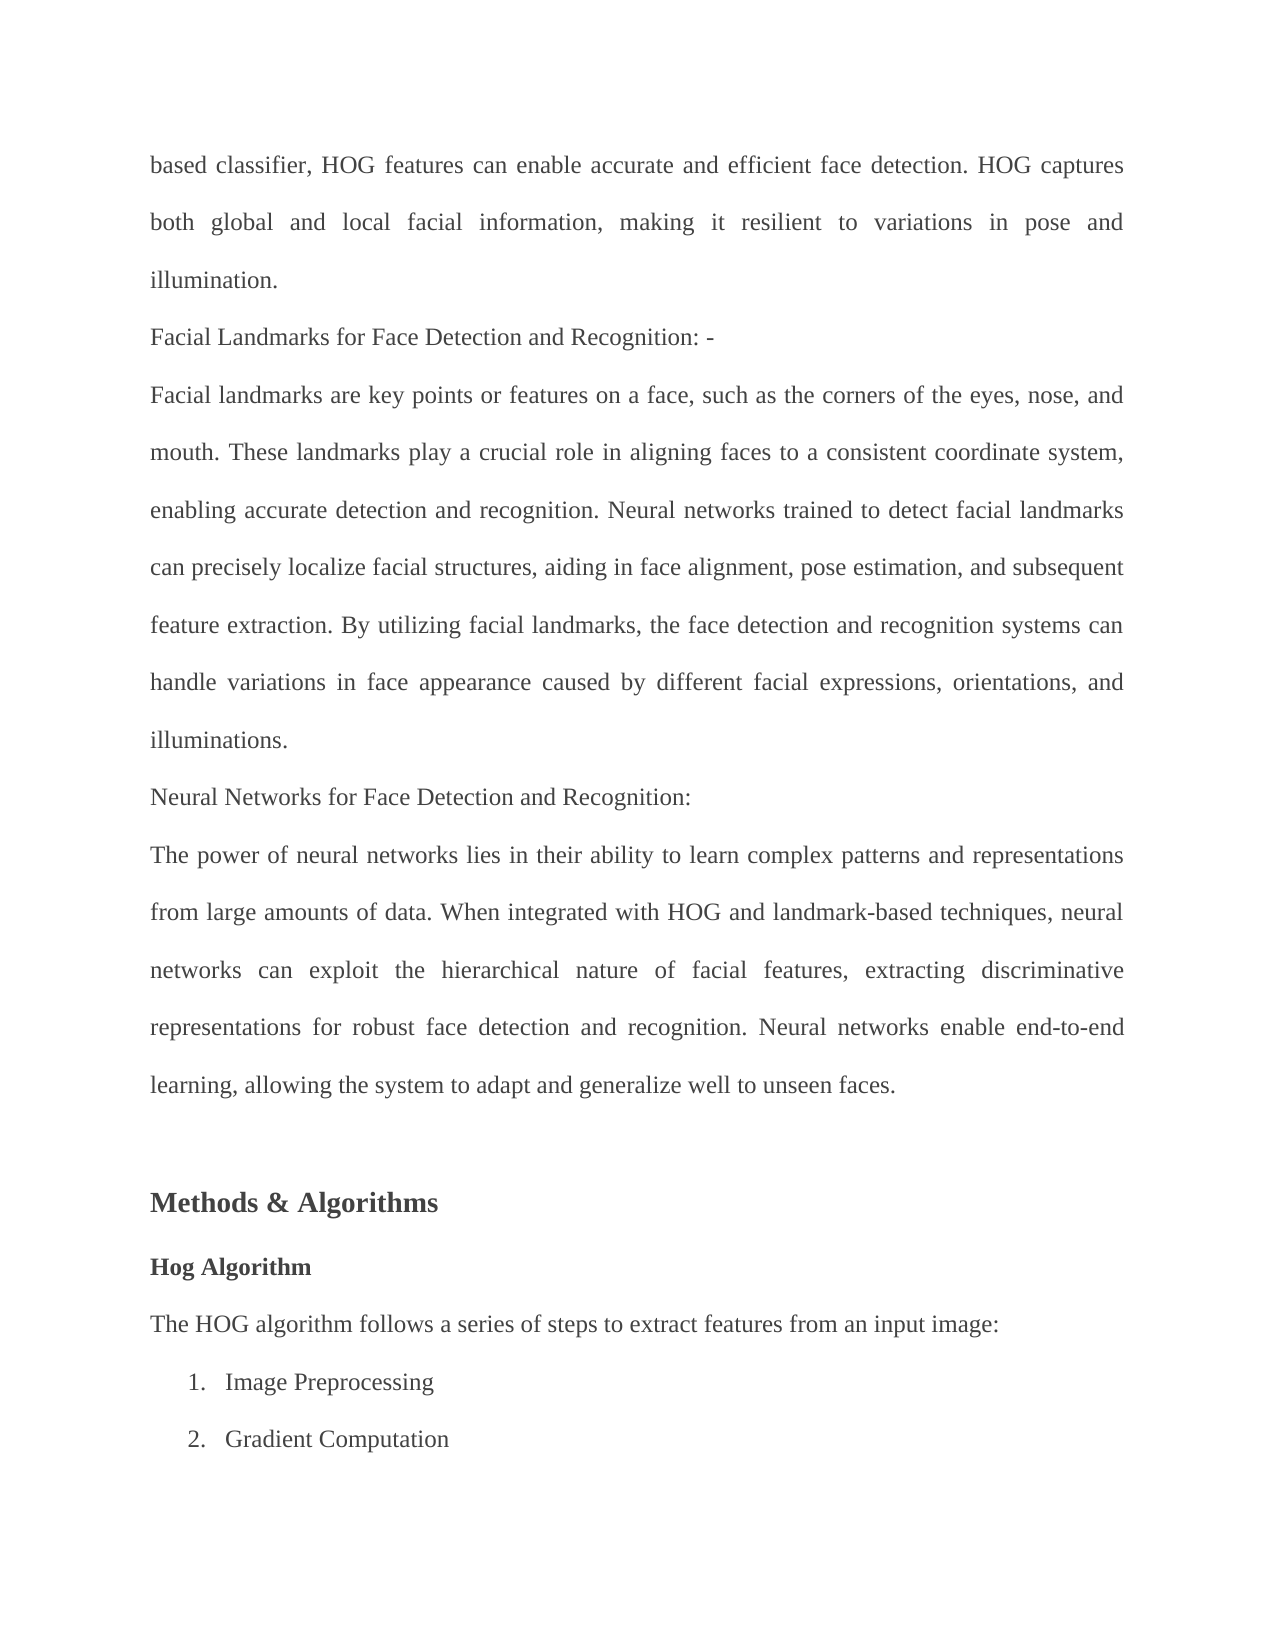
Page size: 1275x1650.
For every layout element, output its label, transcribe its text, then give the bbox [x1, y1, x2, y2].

text Facial landmarks are key points or features on a face, such as the corners of the eyes, nose, and mouth. These landmarks play a crucial role in aligning faces to a consistent coordinate system, enabling accurate detection and recognition. Neural networks trained to detect facial landmarks can precisely localize facial structures, aiding in face alignment, pose estimation, and subsequent feature extraction. By utilizing facial landmarks, the face detection and recognition systems can handle variations in face appearance caused by different facial expressions, orientations, and illuminations. [150, 380, 1125, 754]
text Hog Algorithm [150, 1252, 1125, 1281]
text The HOG algorithm follows a series of steps to extract features from an input image: [150, 1309, 1125, 1338]
list Gradient Computation [187, 1424, 1125, 1453]
text Neural Networks for Face Detection and Recognition: [150, 782, 1125, 811]
text Methods & Algorithms [150, 1185, 1125, 1218]
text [150, 150, 1125, 294]
text Facial Landmarks for Face Detection and Recognition: - [150, 322, 1125, 351]
list Image Preprocessing [187, 1367, 1125, 1396]
text The power of neural networks lies in their ability to learn complex patterns and representations from large amounts of data. When integrated with HOG and landmark-based techniques, neural networks can exploit the hierarchical nature of facial features, extracting discriminative representations for robust face detection and recognition. Neural networks enable end-to-end learning, allowing the system to adapt and generalize well to unseen faces. [150, 840, 1125, 1099]
